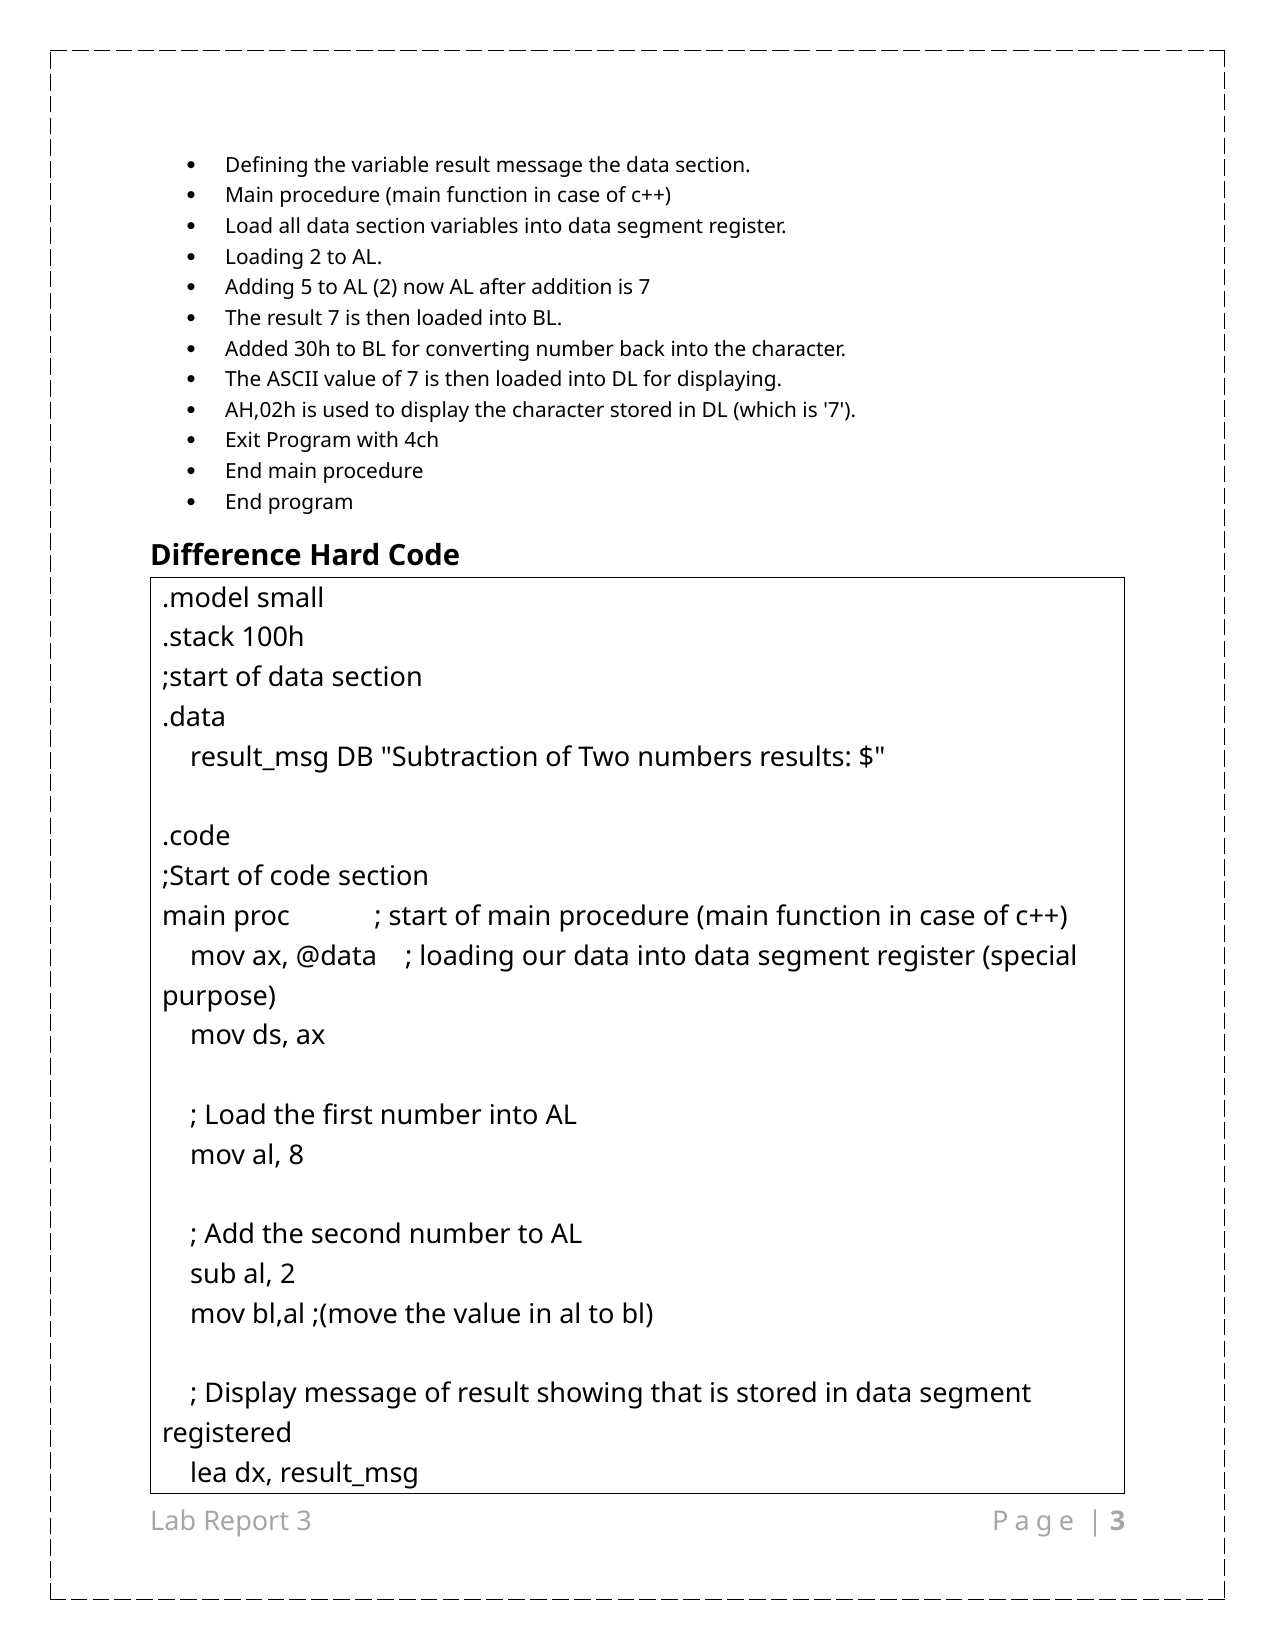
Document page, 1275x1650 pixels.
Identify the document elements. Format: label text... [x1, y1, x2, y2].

list Added 30h to BL for converting number back into the character. [187, 334, 1125, 362]
list Adding 5 to AL (2) now AL after addition is 7 [187, 272, 1125, 301]
list Defining the variable result message the data section. [187, 150, 1125, 178]
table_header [151, 578, 1124, 1493]
subtitle Difference Hard Code [150, 534, 1125, 574]
list Exit Program with 4ch [187, 426, 1125, 454]
list Load all data section variables into data segment register. [187, 211, 1125, 240]
list AH,02h is used to display the character stored in DL (which is '7'). [187, 395, 1125, 423]
list Loading 2 to AL. [187, 242, 1125, 270]
list End main procedure [187, 456, 1125, 485]
list The ASCII value of 7 is then loaded into DL for displaying. [187, 364, 1125, 393]
list End program [187, 487, 1125, 515]
list Main procedure (main function in case of c++) [187, 181, 1125, 209]
list The result 7 is then loaded into BL. [187, 303, 1125, 332]
